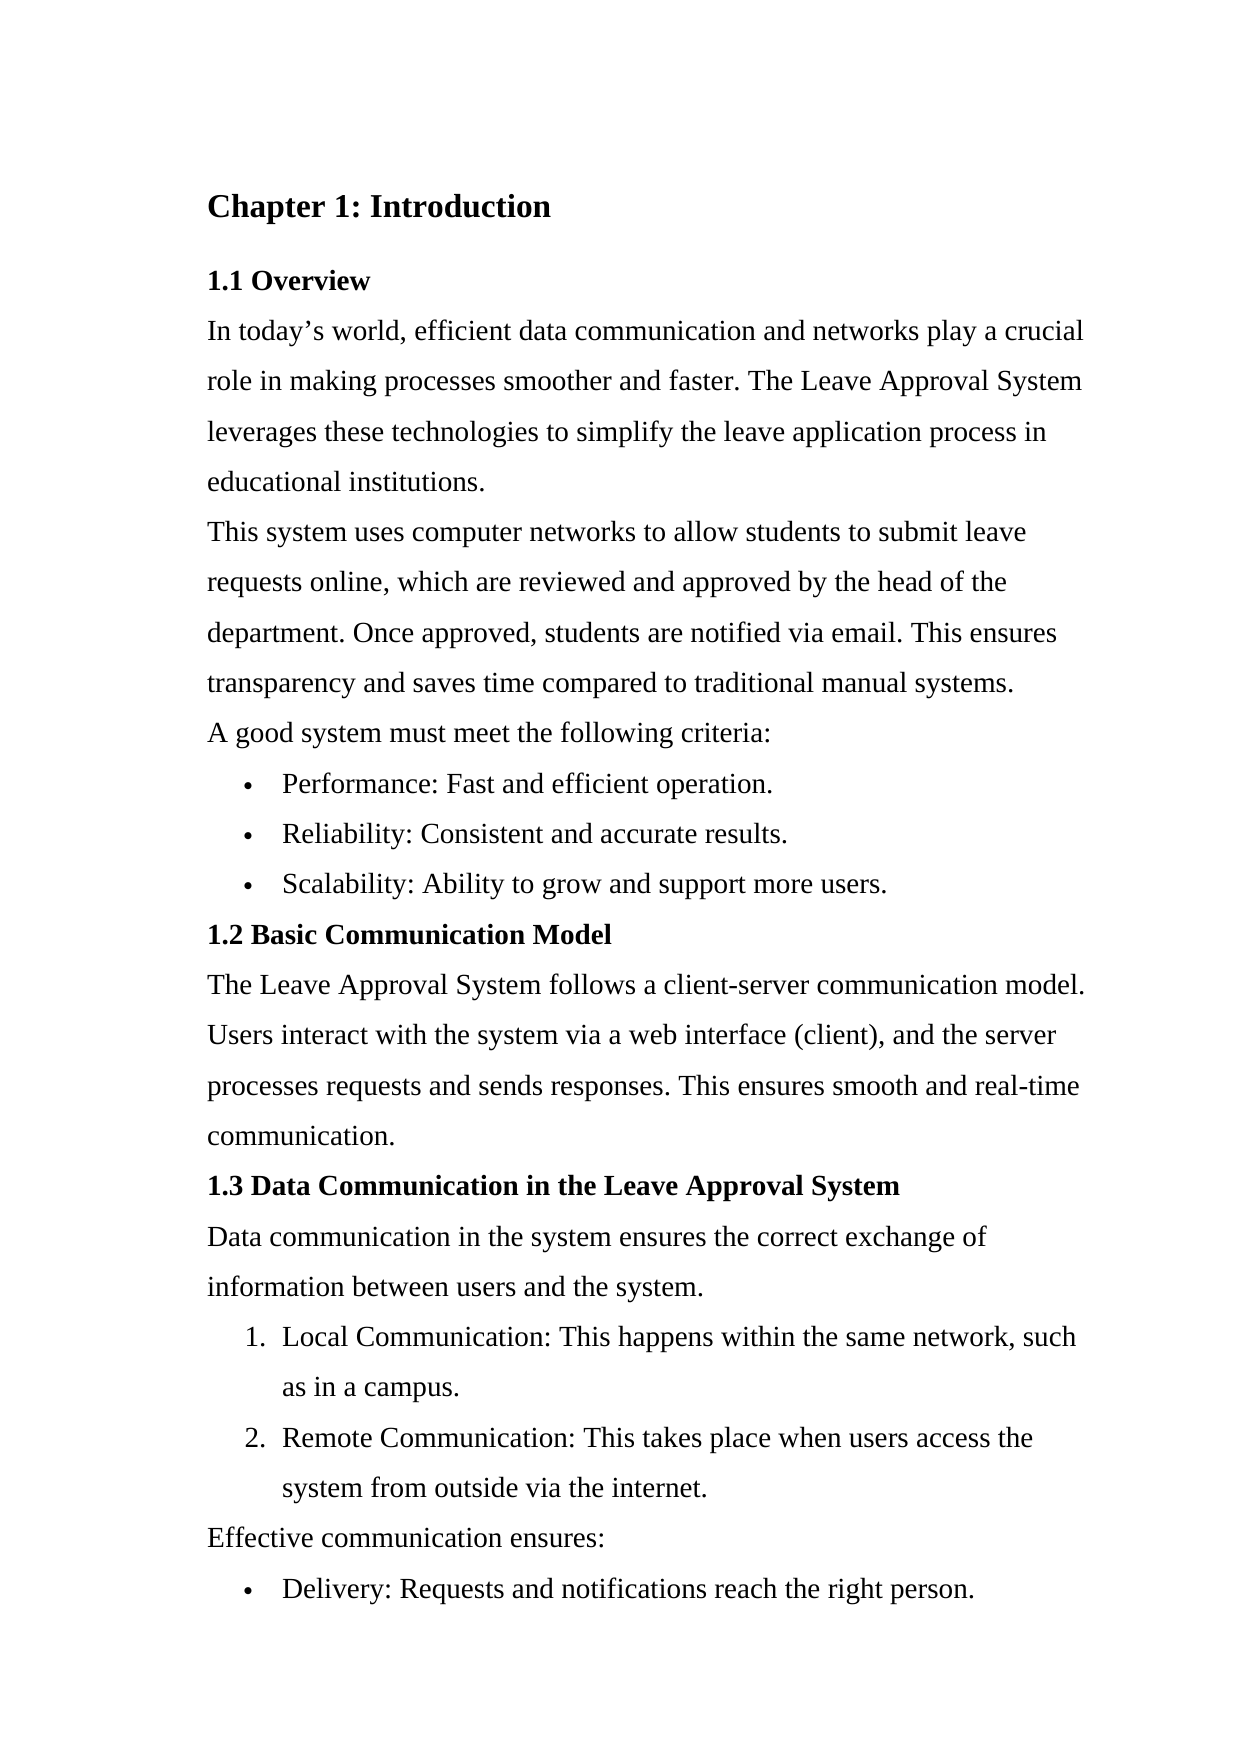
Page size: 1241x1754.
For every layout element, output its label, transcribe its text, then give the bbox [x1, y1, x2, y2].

text Effective communication ensures: [207, 1521, 1092, 1554]
list Local Communication: This happens within the same network, such as in a campus. [244, 1319, 1092, 1403]
text This system uses computer networks to allow students to submit leave requests online, which are reviewed and approved by the head of the department. Once approved, students are notified via email. This ensures transparency and saves time compared to traditional manual systems. [207, 514, 1092, 699]
text A good system must meet the following criteria: [207, 716, 1092, 749]
text 1.3 Data Communication in the Leave Approval System Data communication in the system ensures the correct exchange of information between users and the system. [207, 1168, 1092, 1302]
list Reliability: Consistent and accurate results. [244, 816, 1092, 850]
text 1.1 Overview In today’s world, efficient data communication and networks play a crucial role in making processes smoother and faster. The Leave Approval System leverages these technologies to simplify the leave application process in educational institutions. [207, 263, 1092, 497]
text Chapter 1: Introduction [207, 186, 1092, 224]
list Performance: Fast and efficient operation. [244, 766, 1092, 799]
list Remote Communication: This takes place when users access the system from outside via the internet. [244, 1420, 1092, 1504]
list Scalability: Ability to grow and support more users. [244, 866, 1092, 900]
text 1.2 Basic Communication Model The Leave Approval System follows a client-server communication model. Users interact with the system via a web interface (client), and the server processes requests and sends responses. This ensures smooth and real-time communication. [207, 917, 1092, 1152]
list Delivery: Requests and notifications reach the right person. [244, 1571, 1092, 1604]
